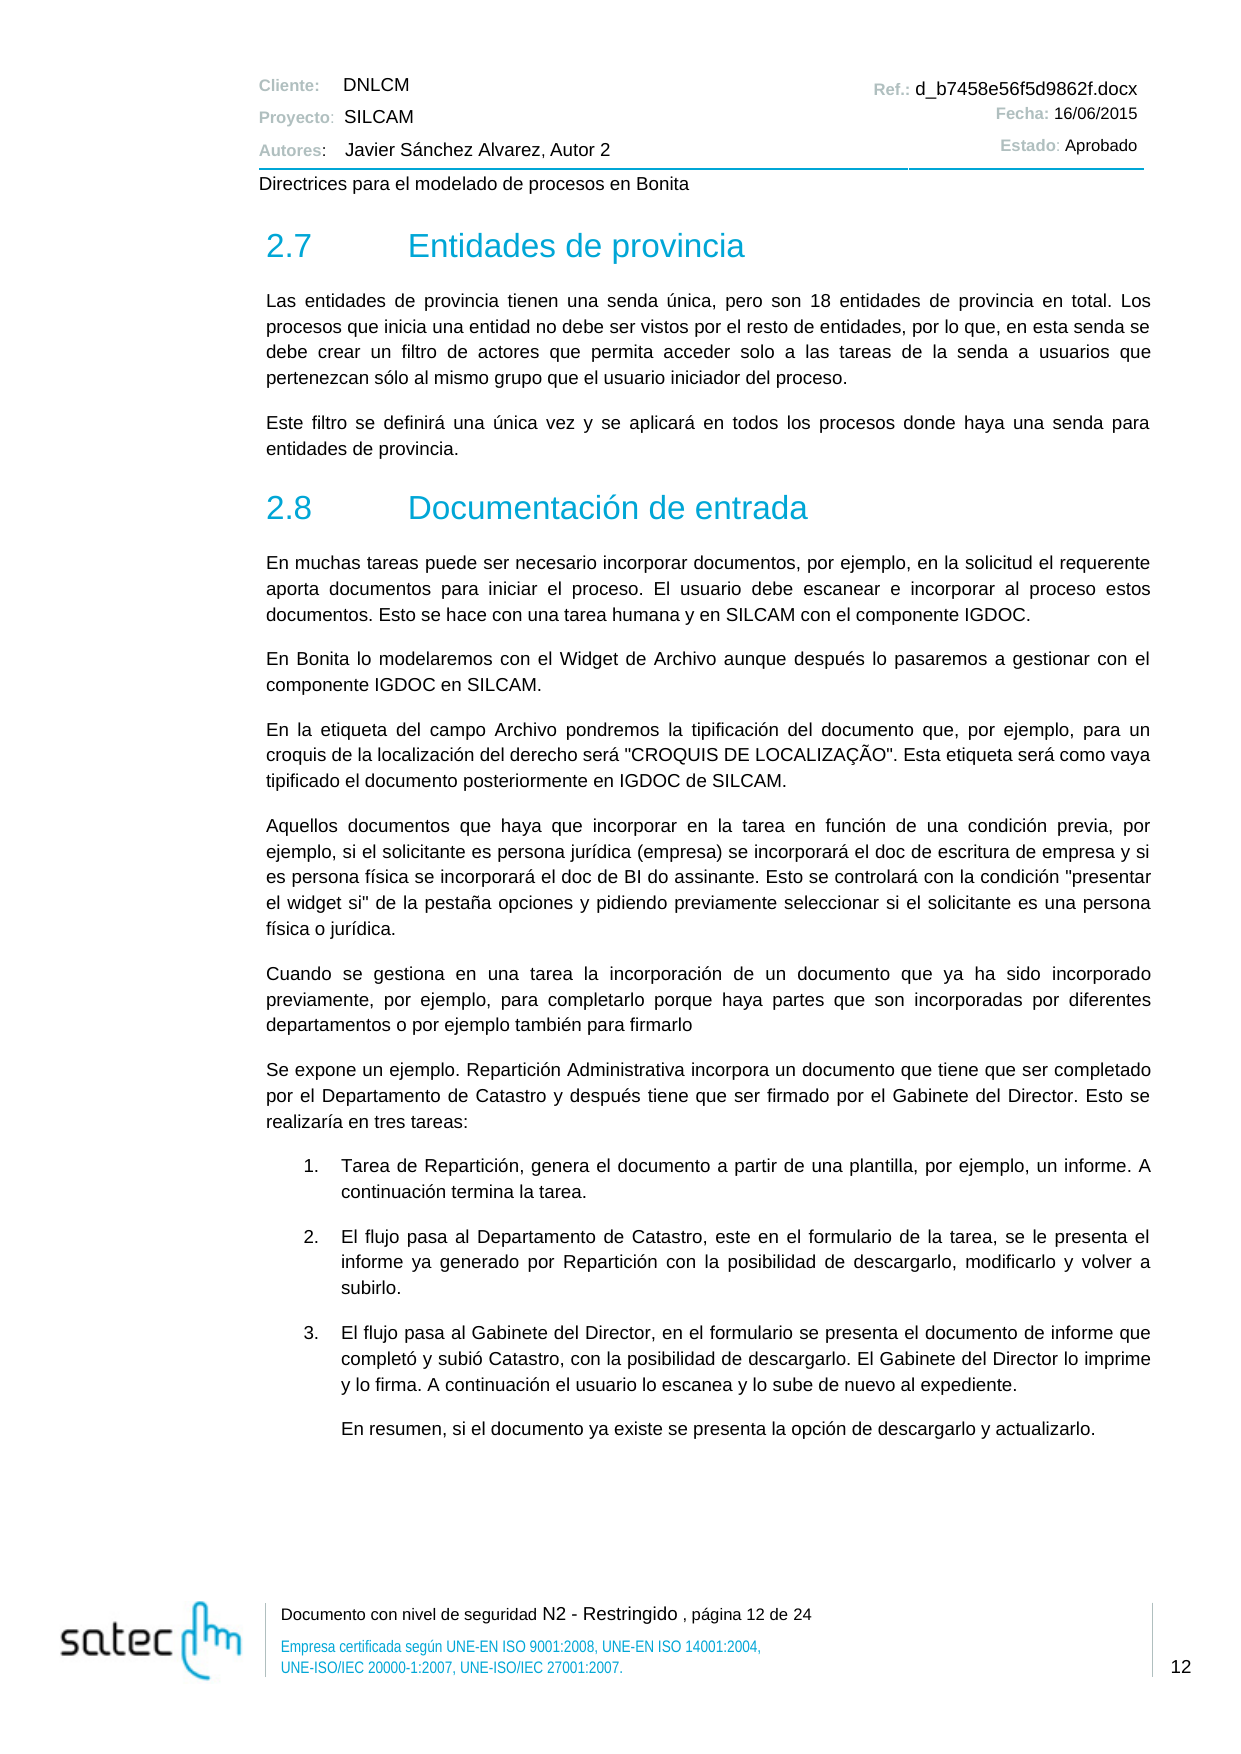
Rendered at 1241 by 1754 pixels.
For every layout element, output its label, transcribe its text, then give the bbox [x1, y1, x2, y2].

picture [346, 1662, 353, 1671]
text En la etiqueta del campo Archivo pondremos la tipificación del documento que, por ejemplo, para un croquis de la localización del derecho será "CROQUIS DE LOCALIZAÇÃO". Esta etiqueta será como vaya tipificado el documento posteriormente en IGDOC de SILCAM. [266, 718, 1152, 792]
subtitle Documentación de entrada [266, 488, 1152, 527]
picture [636, 1641, 643, 1650]
text Se expone un ejemplo. Repartición Administrativa incorpora un documento que tiene que ser completado por el Departamento de Catastro y después tiene que ser firmado por el Gabinete del Director. Esto se realizaría en tres tareas: [266, 1059, 1152, 1132]
list El flujo pasa al Departamento de Catastro, este en el formulario de la tarea, se le presenta el informe ya generado por Repartición con la posibilidad de descargarlo, modificarlo y volver a subirlo. [303, 1226, 1152, 1299]
text Cuando se gestiona en una tarea la incorporación de un documento que ya ha sido incorporado previamente, por ejemplo, para completarlo porque haya partes que son incorporadas por diferentes departamentos o por ejemplo también para firmarlo [266, 963, 1152, 1036]
text En muchas tareas puede ser necesario incorporar documentos, por ejemplo, en la solicitud el requerente aporta documentos para iniciar el proceso. El usuario debe escanear e incorporar al proceso estos documentos. Esto se hace con una tarea humana y en SILCAM con el componente IGDOC. [266, 552, 1152, 625]
picture [692, 1643, 699, 1652]
text Este filtro se definirá una única vez y se aplicará en todos los procesos donde haya una senda para entidades de provincia. [266, 412, 1152, 459]
picture [525, 1662, 532, 1671]
picture [301, 1662, 308, 1671]
text Las entidades de provincia tienen una senda única, pero son 18 entidades de provincia en total. Los procesos que inicia una entidad no debe ser vistos por el resto de entidades, por lo que, en esta senda se debe crear un filtro de actores que permita acceder solo a las tareas de la senda a usuarios que pertenezcan sólo al mismo grupo que el usuario iniciador del proceso. [266, 289, 1152, 389]
picture [587, 1640, 593, 1650]
text Aquellos documentos que haya que incorporar en la tarea en función de una condición previa, por ejemplo, si el solicitante es persona jurídica (empresa) se incorporará el doc de escritura de empresa y si es persona física se incorporará el doc de BI do assinante. Esto se controlará con la condición "presentar el widget si" de la pestaña opciones y pidiendo previamente seleccionar si el solicitante es una persona física o jurídica. [266, 815, 1152, 939]
subtitle Entidades de provincia [266, 226, 1152, 264]
list El flujo pasa al Gabinete del Director, en el formulario se presenta el documento de informe que completó y subió Catastro, con la posibilidad de descargarlo. El Gabinete del Director lo imprime y lo firma. A continuación el usuario lo escanea y lo sube de nuevo al expediente. [303, 1322, 1152, 1395]
text En Bonita lo modelaremos con el Widget de Archivo aunque después lo pasaremos a gestionar con el componente IGDOC en SILCAM. [266, 648, 1152, 695]
list Tarea de Repartición, genera el documento a partir de una plantilla, por ejemplo, un informe. A continuación termina la tarea. [303, 1155, 1152, 1202]
picture [59, 1601, 244, 1684]
text En resumen, si el documento ya existe se presenta la opción de descargarlo y actualizarlo. [341, 1418, 1152, 1439]
picture [467, 1641, 474, 1650]
picture [750, 1643, 756, 1652]
